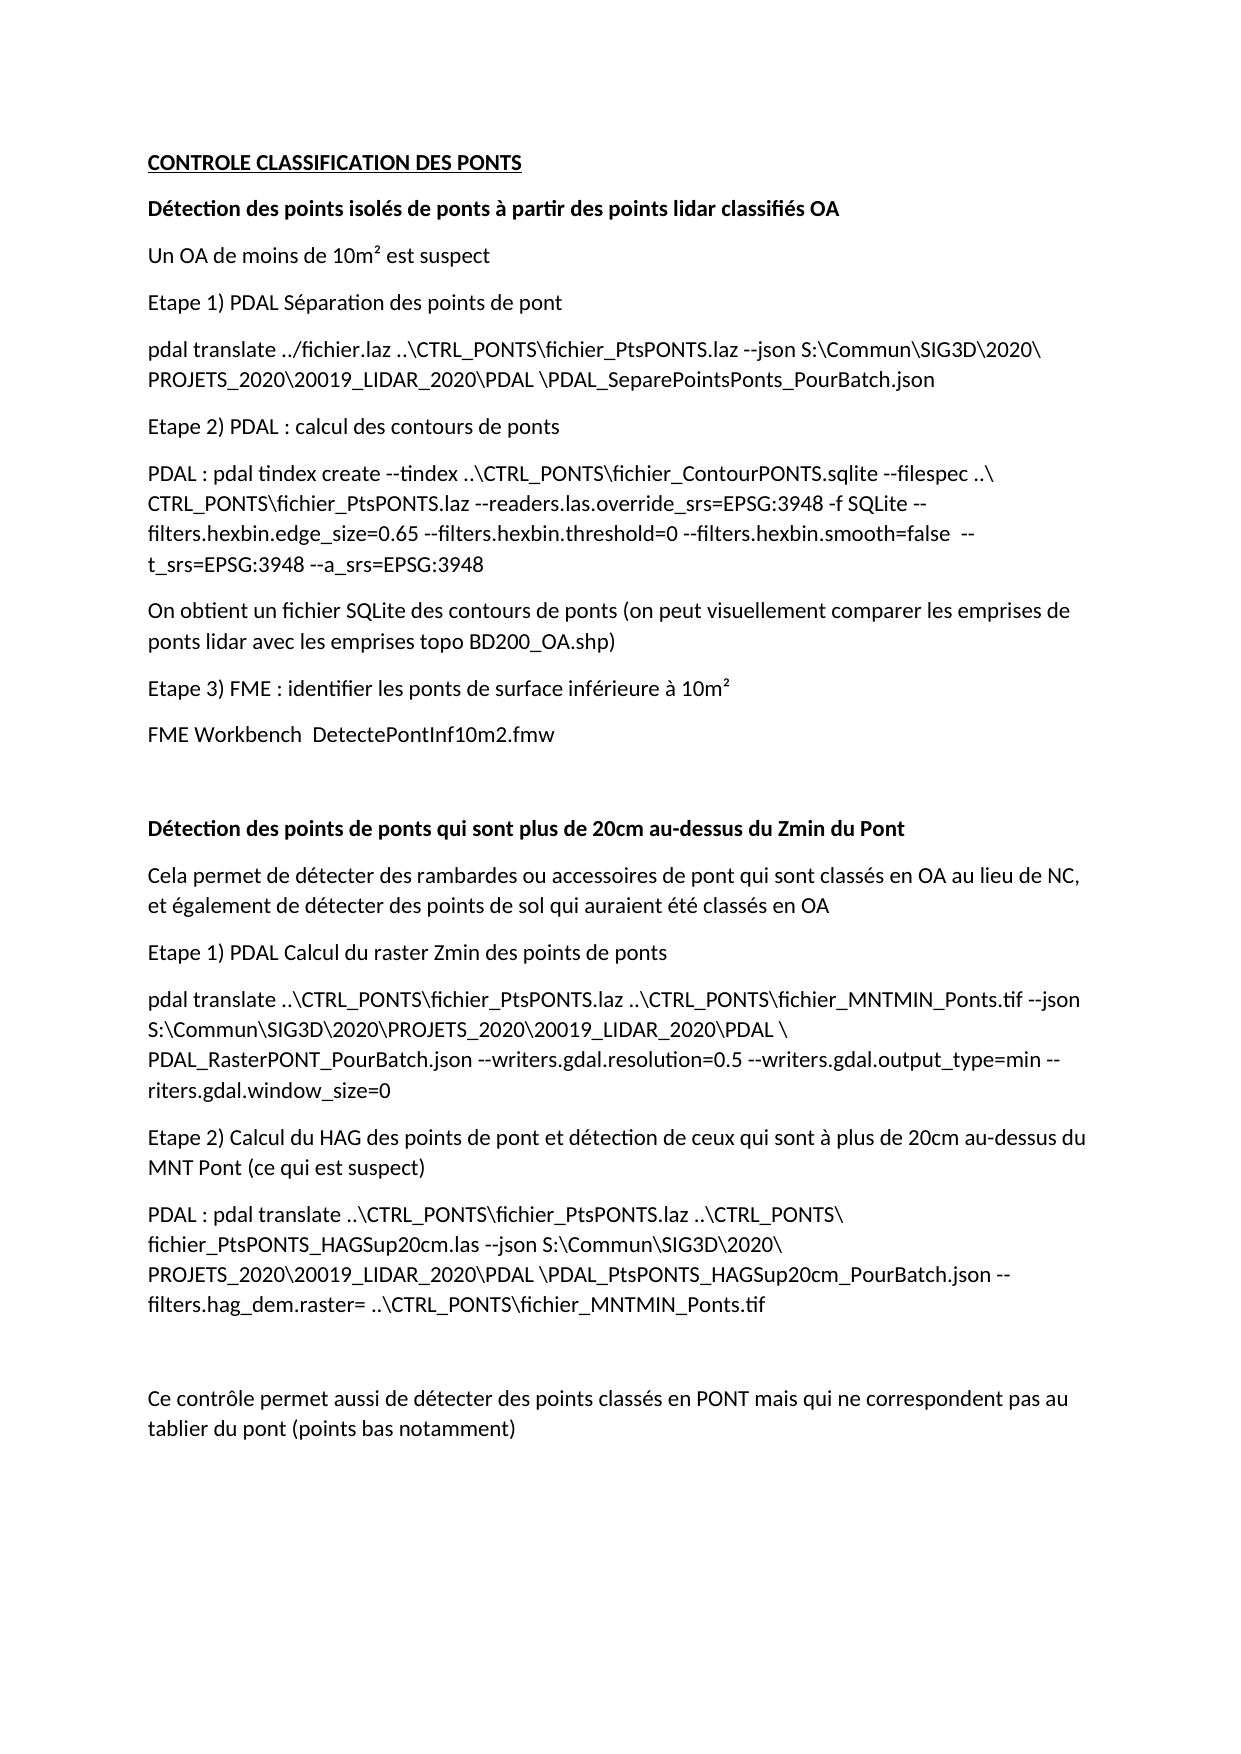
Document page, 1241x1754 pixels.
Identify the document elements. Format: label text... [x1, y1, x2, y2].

text Etape 1) PDAL Calcul du raster Zmin des points de ponts [148, 938, 1093, 966]
text Un OA de moins de 10m² est suspect [148, 241, 1093, 269]
text FME Workbench DetectePontInf10m2.fmw [148, 721, 1093, 748]
text Détection des points isolés de ponts à partir des points lidar classifiés OA [148, 194, 1093, 222]
text PDAL : pdal translate ..\CTRL_PONTS\fichier_PtsPONTS.laz ..\CTRL_PONTS\fichier_PtsPONTS_HAGSup20cm.las --json S:\Commun\SIG3D\2020\PROJETS_2020\20019_LIDAR_2020\PDAL \PDAL_PtsPONTS_HAGSup20cm_PourBatch.json --filters.hag_dem.raster= ..\CTRL_PONTS\fichier_MNTMIN_Ponts.tif [148, 1200, 1093, 1318]
text On obtient un fichier SQLite des contours de ponts (on peut visuellement comparer les emprises de ponts lidar avec les emprises topo BD200_OA.shp) [148, 597, 1093, 655]
text pdal translate ..\CTRL_PONTS\fichier_PtsPONTS.laz ..\CTRL_PONTS\fichier_MNTMIN_Ponts.tif --json S:\Commun\SIG3D\2020\PROJETS_2020\20019_LIDAR_2020\PDAL \PDAL_RasterPONT_PourBatch.json --writers.gdal.resolution=0.5 --writers.gdal.output_type=min --riters.gdal.window_size=0 [148, 985, 1093, 1104]
text Etape 3) FME : identifier les ponts de surface inférieure à 10m² [148, 674, 1093, 702]
text Détection des points de ponts qui sont plus de 20cm au-dessus du Zmin du Pont [148, 814, 1093, 842]
text Etape 2) Calcul du HAG des points de pont et détection de ceux qui sont à plus de 20cm au-dessus du MNT Pont (ce qui est suspect) [148, 1123, 1093, 1181]
text Etape 2) PDAL : calcul des contours de ponts [148, 412, 1093, 440]
text Ce contrôle permet aussi de détecter des points classés en PONT mais qui ne correspondent pas au tablier du pont (points bas notamment) [148, 1384, 1093, 1442]
text PDAL : pdal tindex create --tindex ..\CTRL_PONTS\fichier_ContourPONTS.sqlite --filespec ..\CTRL_PONTS\fichier_PtsPONTS.laz --readers.las.override_srs=EPSG:3948 -f SQLite --filters.hexbin.edge_size=0.65 --filters.hexbin.threshold=0 --filters.hexbin.smooth=false --t_srs=EPSG:3948 --a_srs=EPSG:3948 [148, 459, 1093, 578]
text pdal translate ../fichier.laz ..\CTRL_PONTS\fichier_PtsPONTS.laz --json S:\Commun\SIG3D\2020\PROJETS_2020\20019_LIDAR_2020\PDAL \PDAL_SeparePointsPonts_PourBatch.json [148, 335, 1093, 393]
text CONTROLE CLASSIFICATION DES PONTS [148, 148, 1093, 176]
text Etape 1) PDAL Séparation des points de pont [148, 288, 1093, 316]
text Cela permet de détecter des rambardes ou accessoires de pont qui sont classés en OA au lieu de NC, et également de détecter des points de sol qui auraient été classés en OA [148, 861, 1093, 919]
